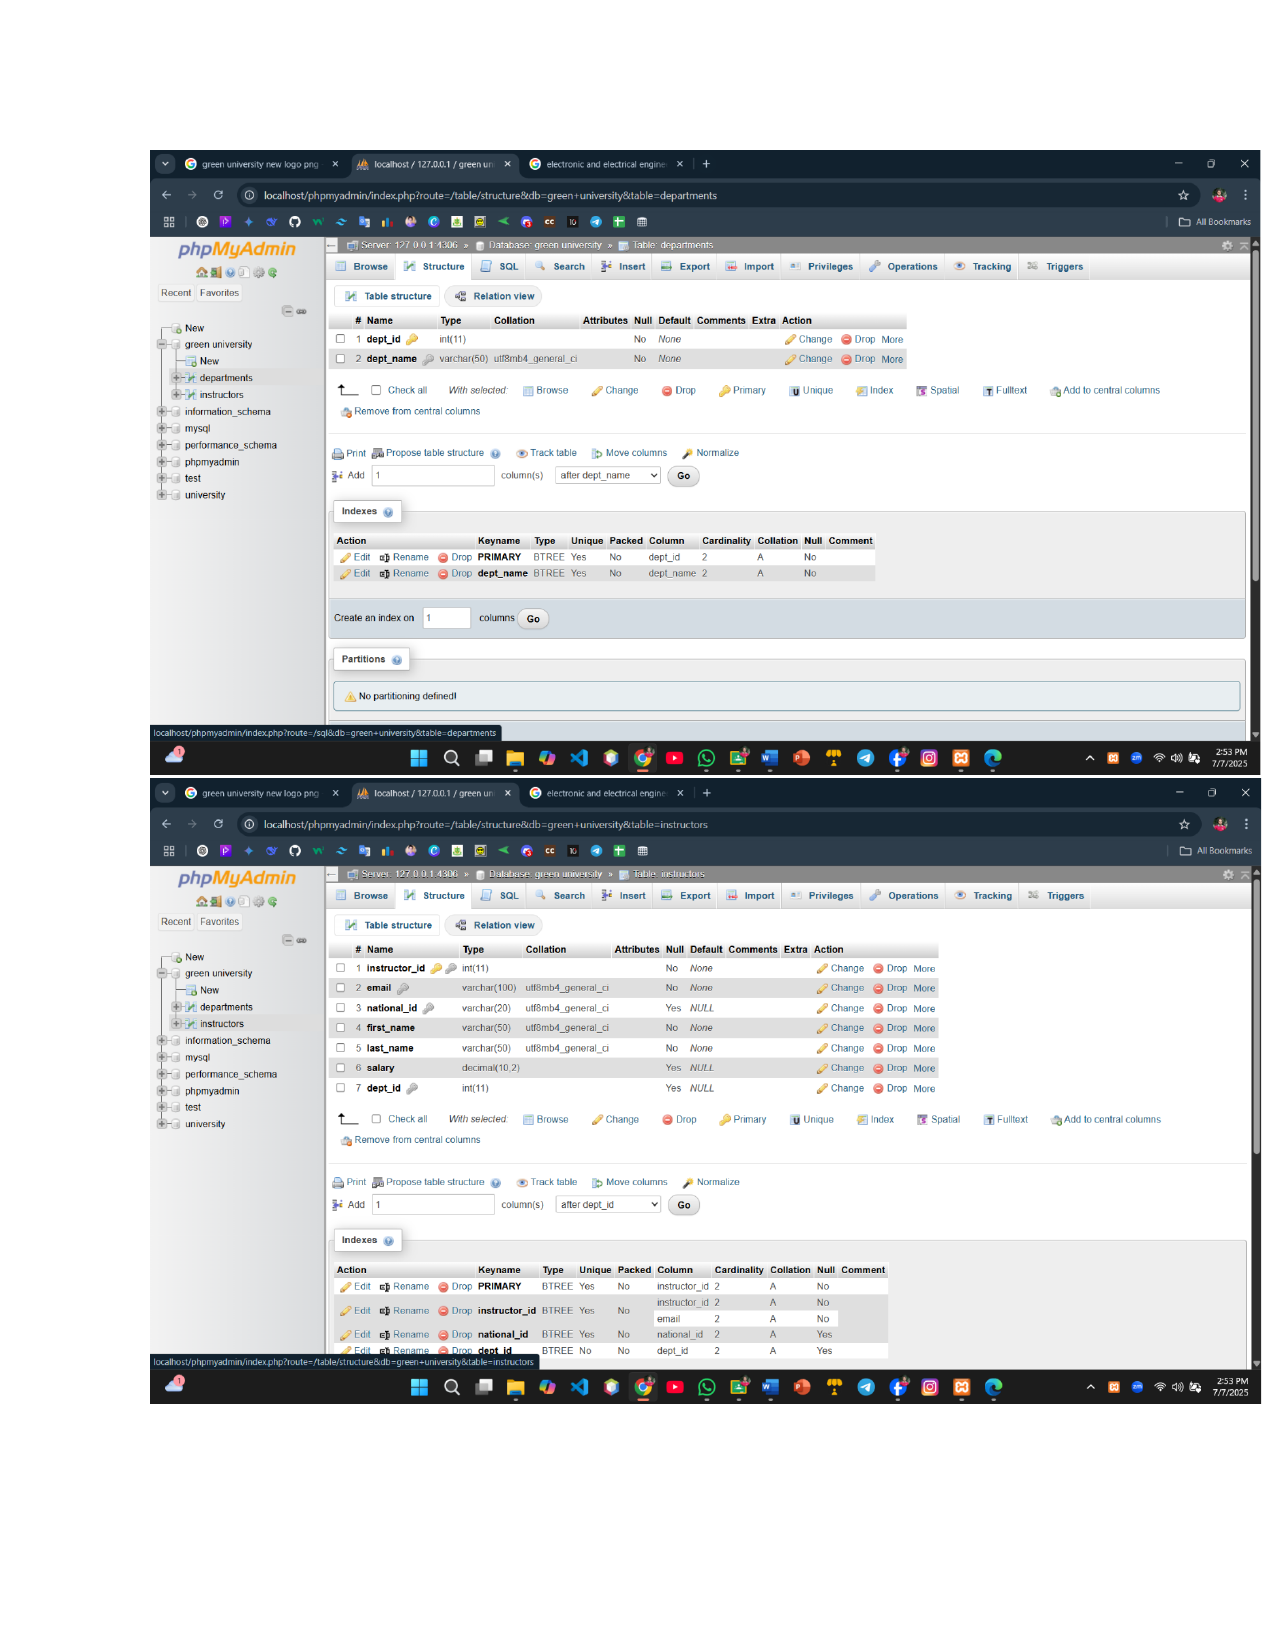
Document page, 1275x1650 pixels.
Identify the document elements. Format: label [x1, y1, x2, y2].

picture [150, 150, 1261, 775]
picture [150, 778, 1262, 1404]
